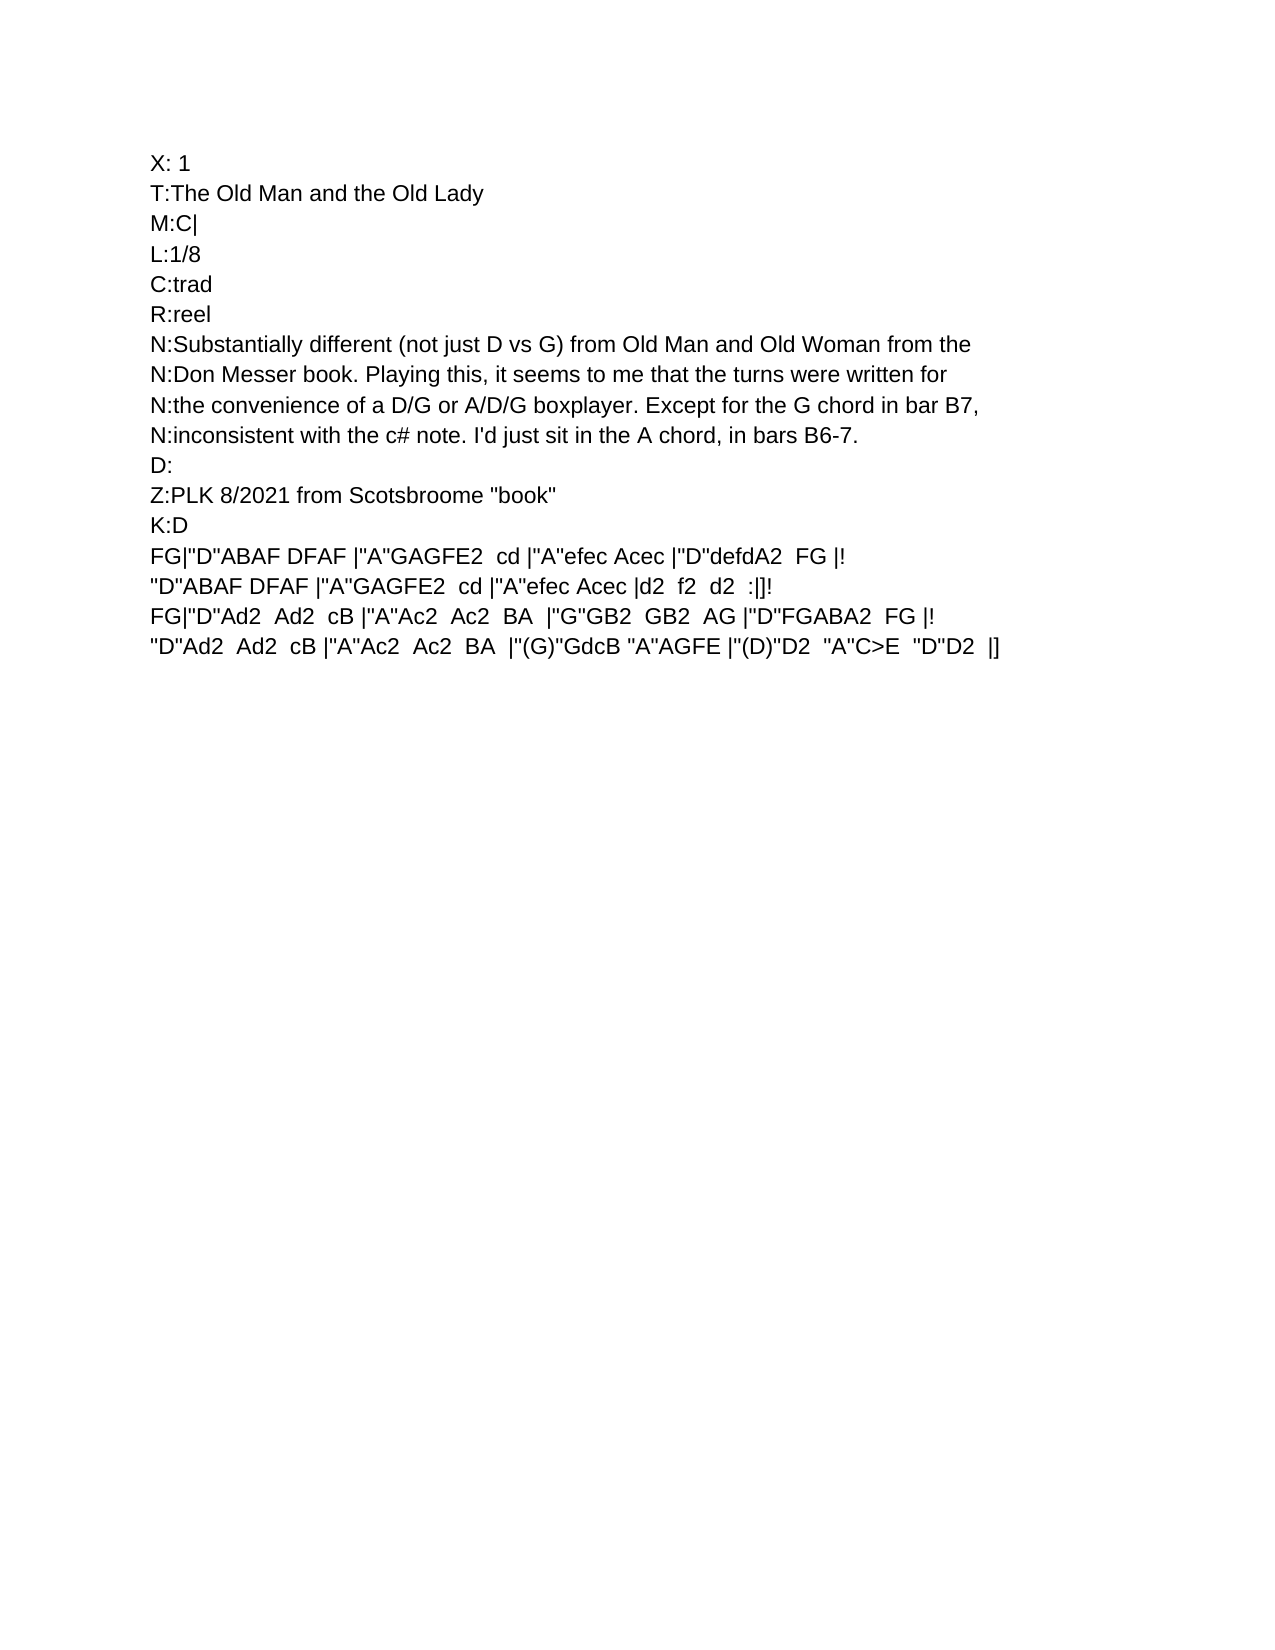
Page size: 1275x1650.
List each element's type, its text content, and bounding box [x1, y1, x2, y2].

text N:inconsistent with the c# note. I'd just sit in the A chord, in bars B6-7. [150, 422, 1125, 448]
text N:the convenience of a D/G or A/D/G boxplayer. Except for the G chord in bar B7, [150, 392, 1125, 418]
text "D"ABAF DFAF |"A"GAGFE2 cd |"A"efec Acec |d2 f2 d2 :|]! [150, 573, 1125, 599]
text R:reel [150, 301, 1125, 327]
text M:C| [150, 210, 1125, 237]
text X: 1 [150, 150, 1125, 176]
text K:D [150, 512, 1125, 539]
text C:trad [150, 271, 1125, 297]
text FG|"D"Ad2 Ad2 cB |"A"Ac2 Ac2 BA |"G"GB2 GB2 AG |"D"FGABA2 FG |! [150, 603, 1125, 629]
text L:1/8 [150, 241, 1125, 267]
text Z:PLK 8/2021 from Scotsbroome "book" [150, 482, 1125, 509]
text FG|"D"ABAF DFAF |"A"GAGFE2 cd |"A"efec Acec |"D"defdA2 FG |! [150, 543, 1125, 569]
text N:Substantially different (not just D vs G) from Old Man and Old Woman from the [150, 331, 1125, 358]
text D: [150, 452, 1125, 478]
text "D"Ad2 Ad2 cB |"A"Ac2 Ac2 BA |"(G)"GdcB "A"AGFE |"(D)"D2 "A"C>E "D"D2 |] [150, 633, 1125, 660]
text T:The Old Man and the Old Lady [150, 180, 1125, 207]
text N:Don Messer book. Playing this, it seems to me that the turns were written for [150, 361, 1125, 388]
